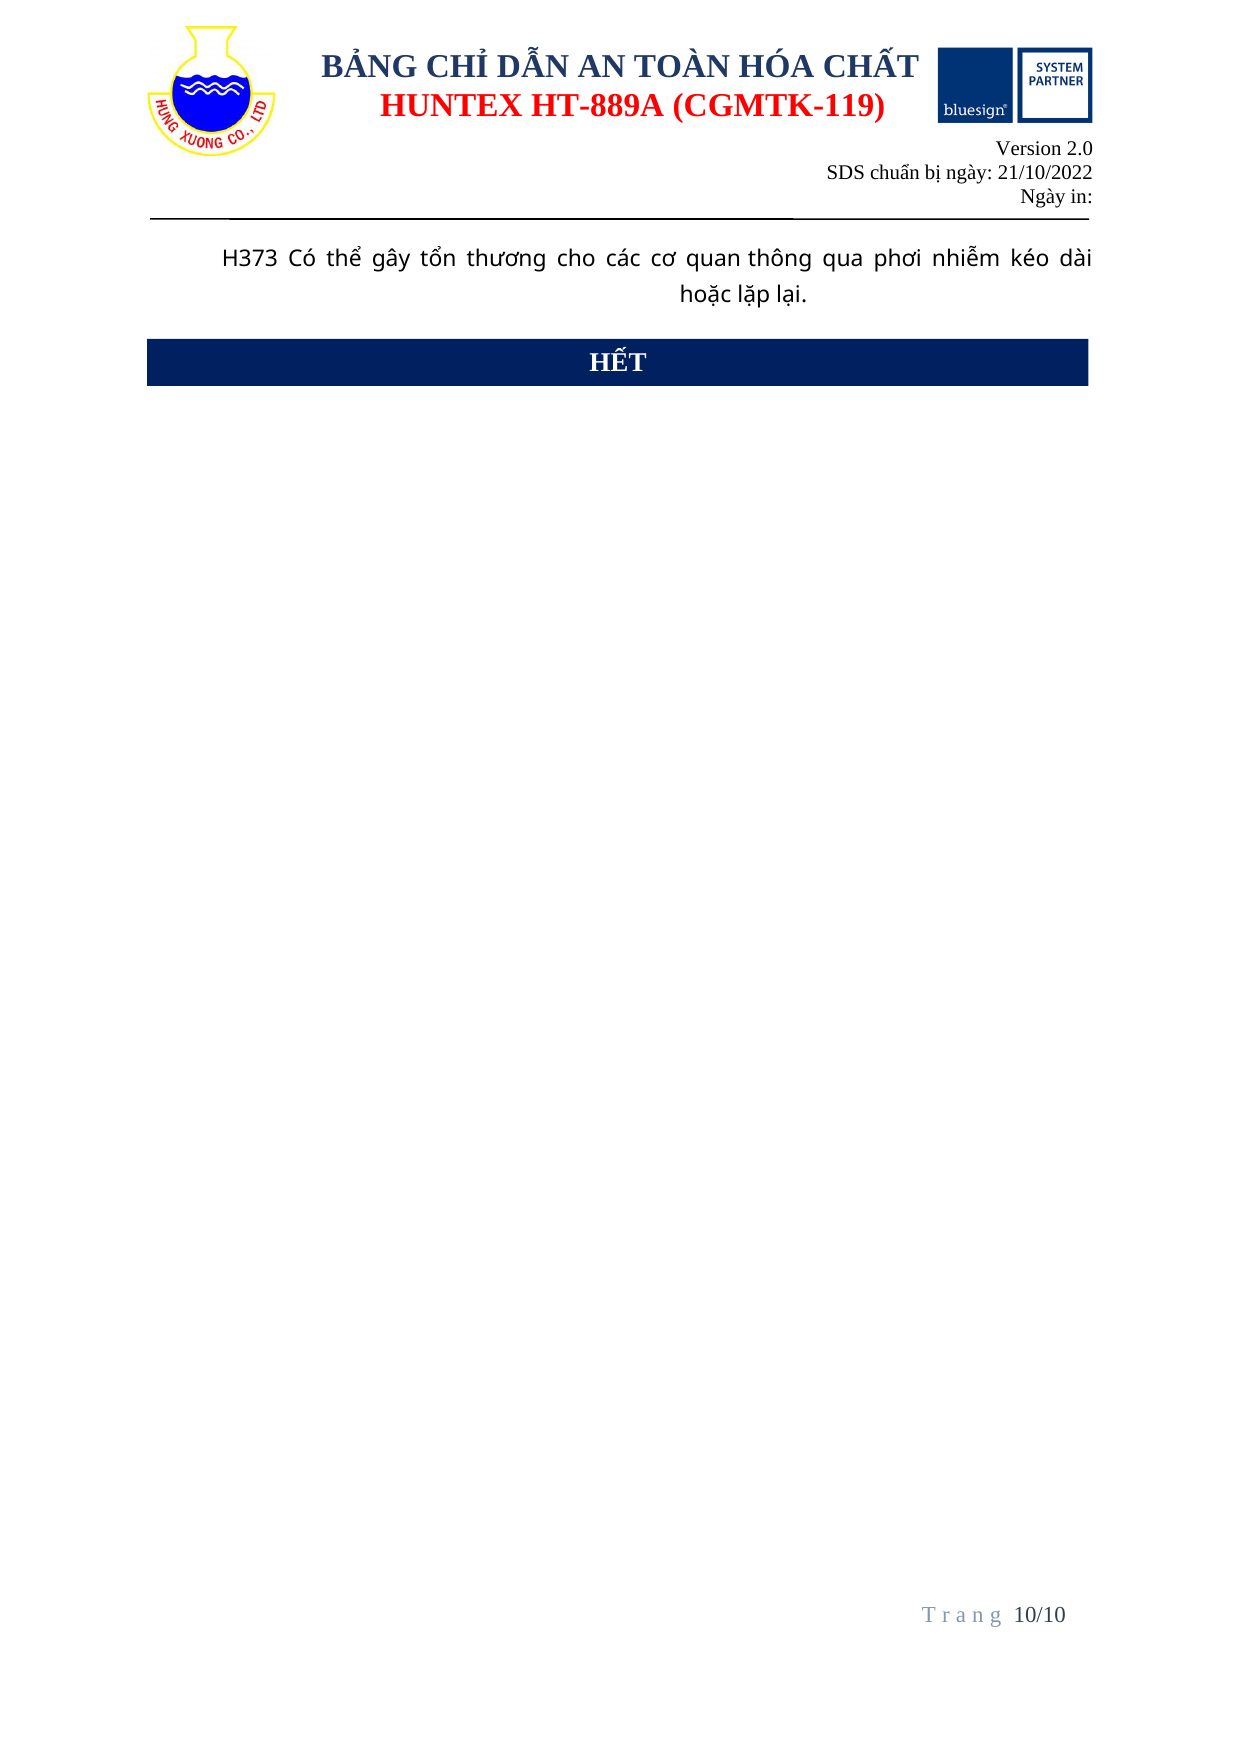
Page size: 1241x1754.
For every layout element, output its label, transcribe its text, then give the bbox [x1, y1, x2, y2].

text H373 Có thể gây tổn thương cho các cơ quan thông qua phơi nhiễm kéo dài hoặc lặp lại. [222, 273, 1092, 309]
picture [147, 26, 275, 156]
picture [937, 45, 1093, 125]
